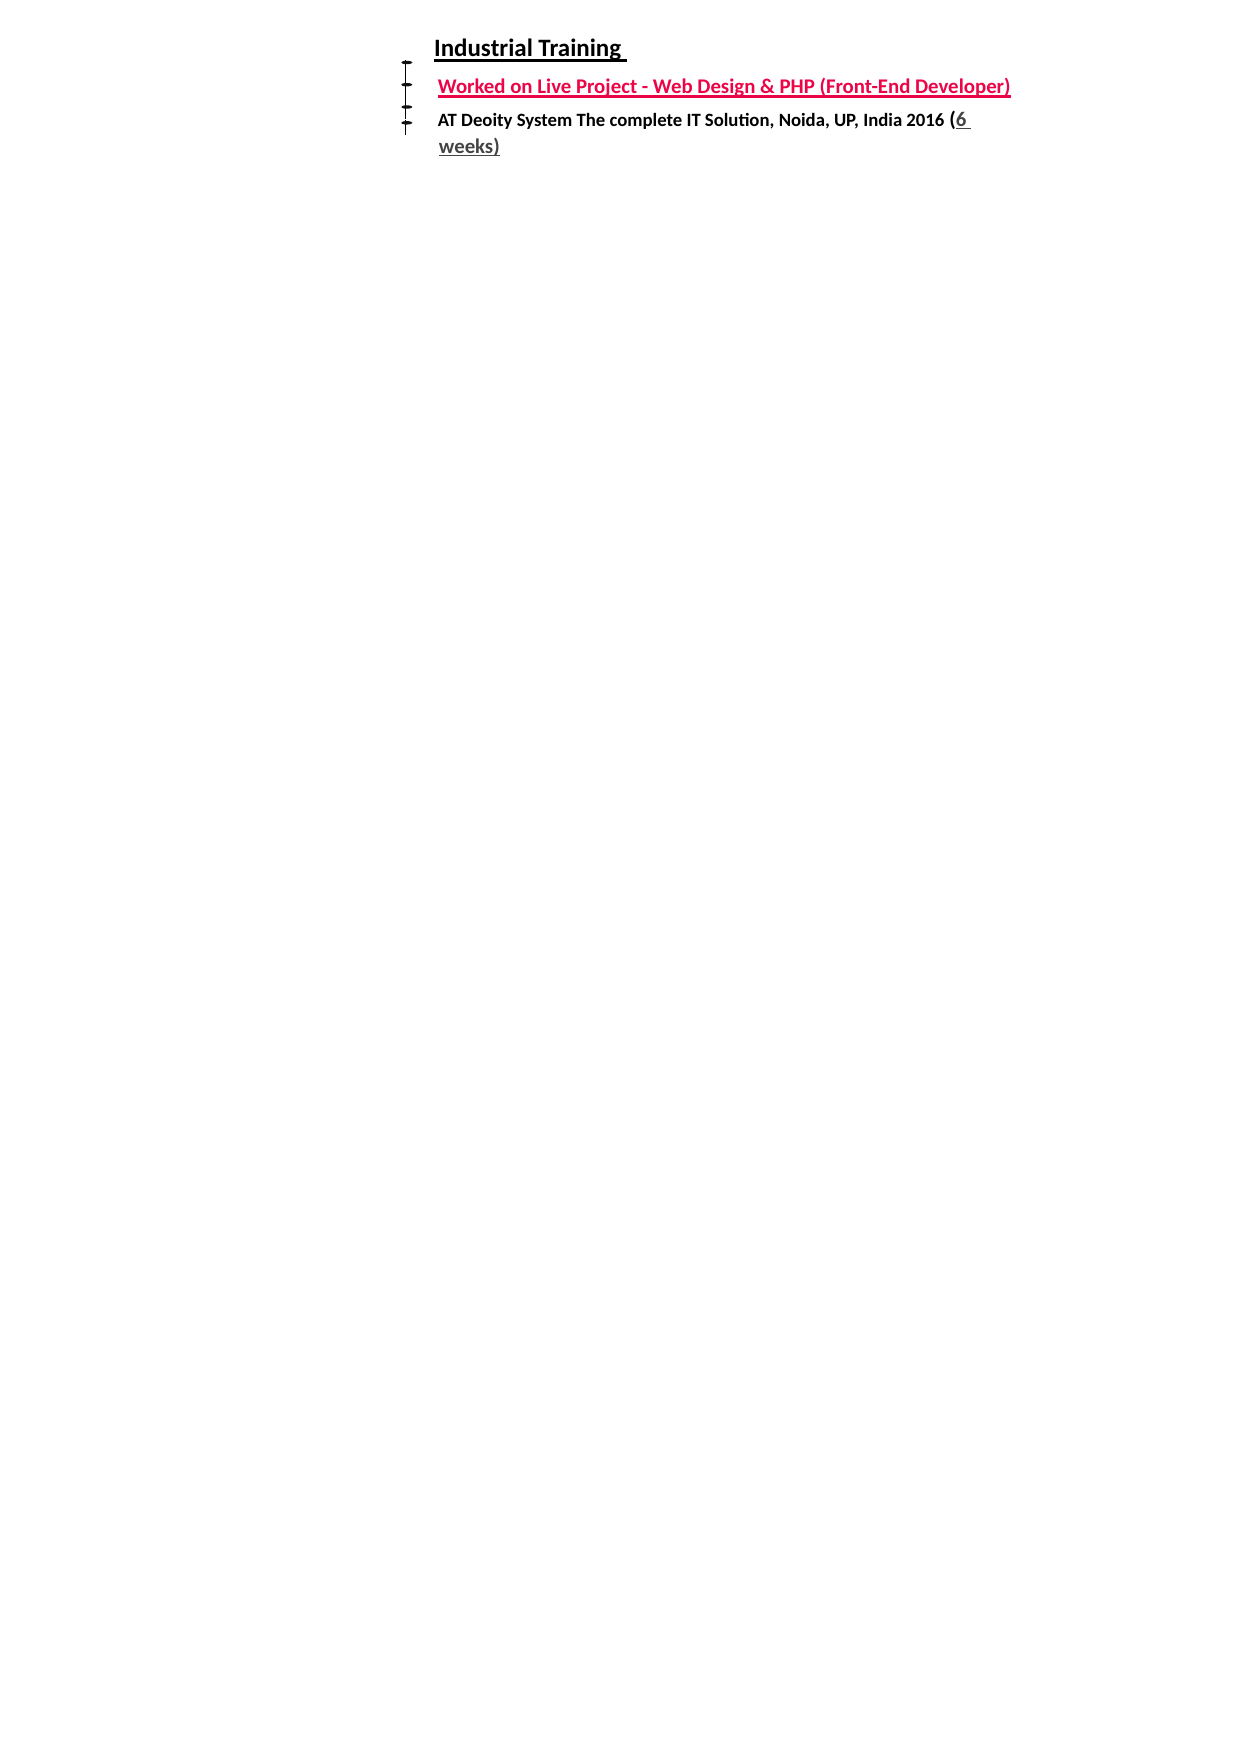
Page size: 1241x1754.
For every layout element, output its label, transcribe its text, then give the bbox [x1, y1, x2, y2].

subtitle Worked on Live Project - Web Design & PHP (Front-End Developer) [425, 73, 1175, 99]
text AT Deoity System The complete IT Solution, Noida, UP, India 2016 (6 weeks) [425, 106, 1029, 159]
subtitle Industrial Training [422, 32, 1175, 63]
